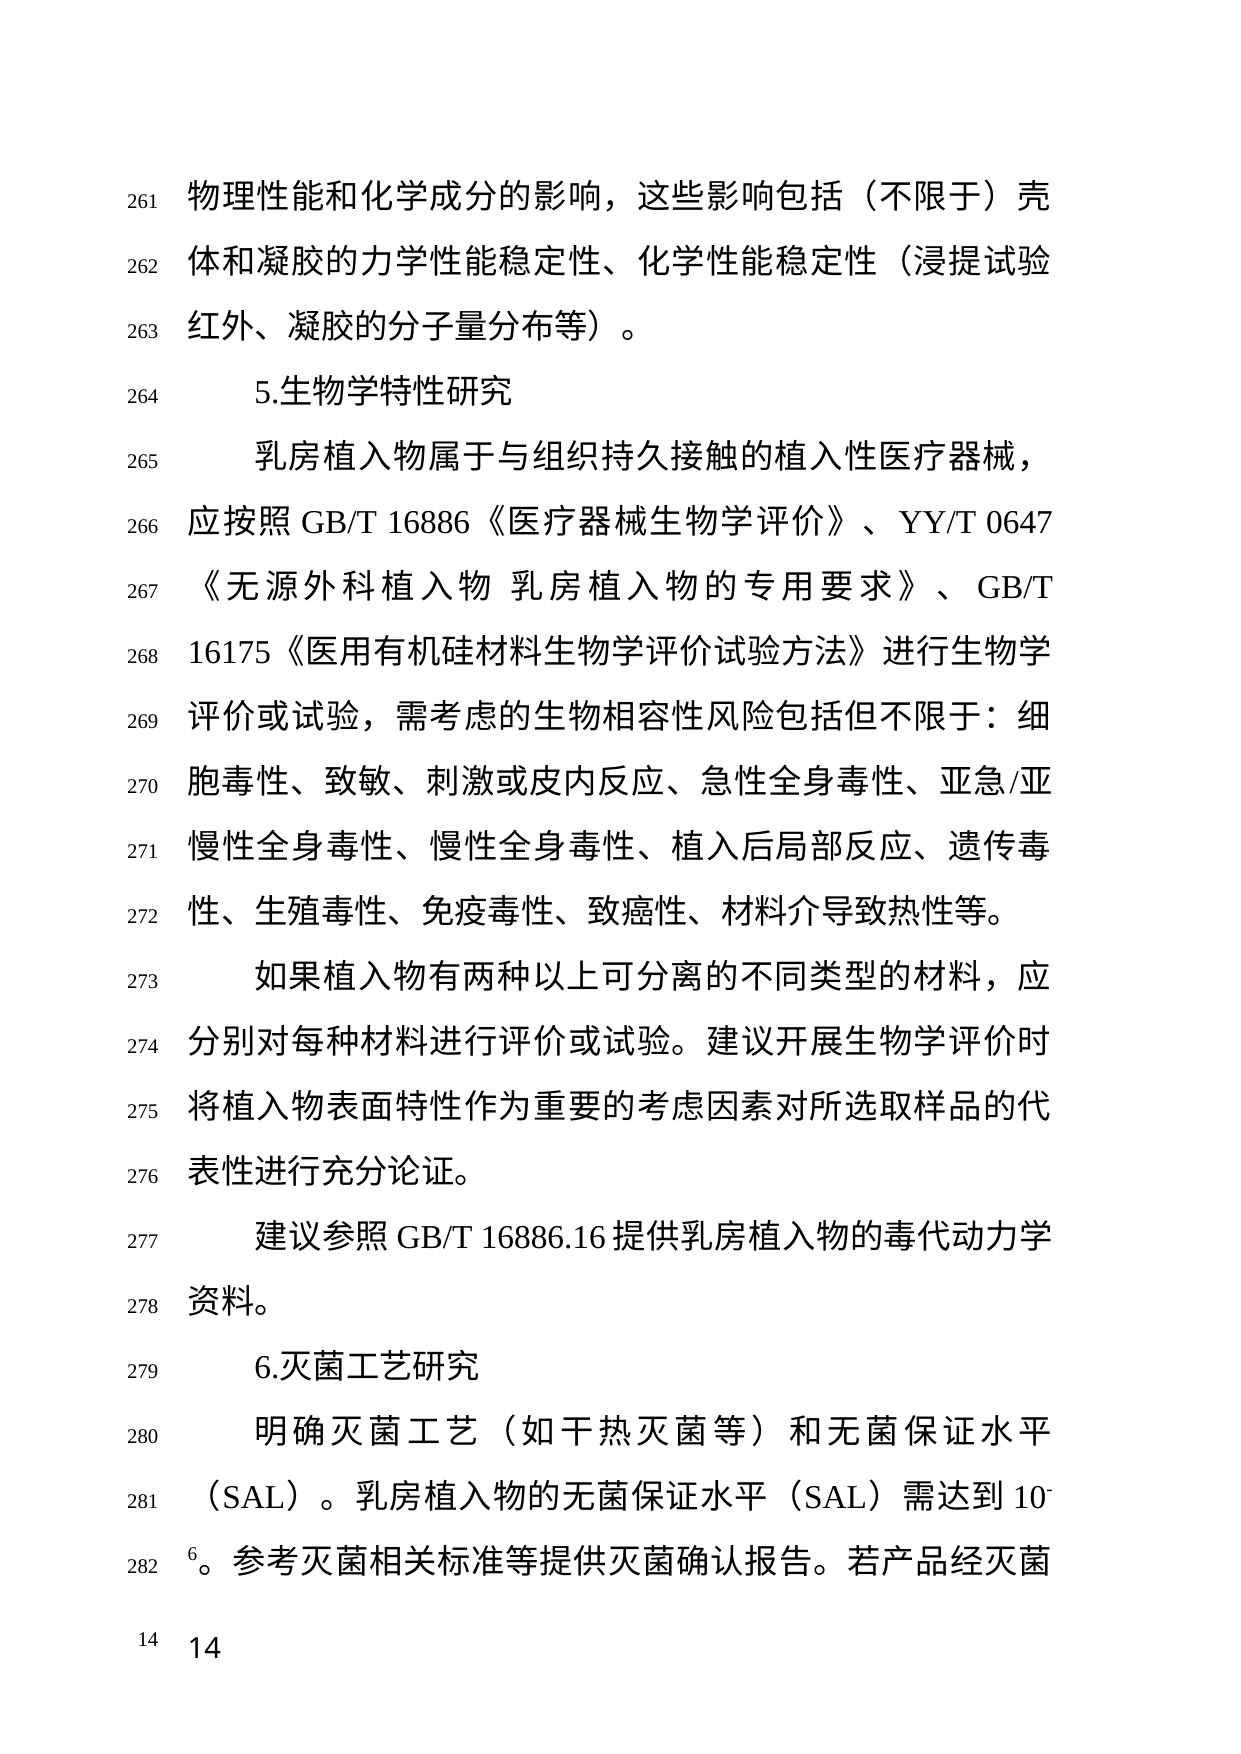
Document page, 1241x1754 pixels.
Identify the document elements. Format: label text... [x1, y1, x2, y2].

text 如果植入物有两种以上可分离的不同类型的材料，应分别对每种材料进行评价或试验。建议开展生物学评价时将植入物表面特性作为重要的考虑因素对所选取样品的代表性进行充分论证。 [187, 942, 1053, 1202]
text 乳房植入物属于与组织持久接触的植入性医疗器械，应按照GB/T 16886《医疗器械生物学评价》、YY/T 0647《无源外科植入物 乳房植入物的专用要求》、GB/T 16175《医用有机硅材料生物学评价试验方法》进行生物学评价或试验，需考虑的生物相容性风险包括但不限于：细胞毒性、致敏、刺激或皮内反应、急性全身毒性、亚急/亚慢性全身毒性、慢性全身毒性、植入后局部反应、遗传毒性、生殖毒性、免疫毒性、致癌性、材料介导致热性等。 [187, 422, 1053, 942]
text 5.生物学特性研究 [187, 357, 1053, 422]
text 建议参照GB/T 16886.16提供乳房植入物的毒代动力学资料。 [187, 1202, 1053, 1332]
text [187, 1397, 1053, 1592]
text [187, 162, 1053, 357]
text 6.灭菌工艺研究 [187, 1332, 1053, 1397]
